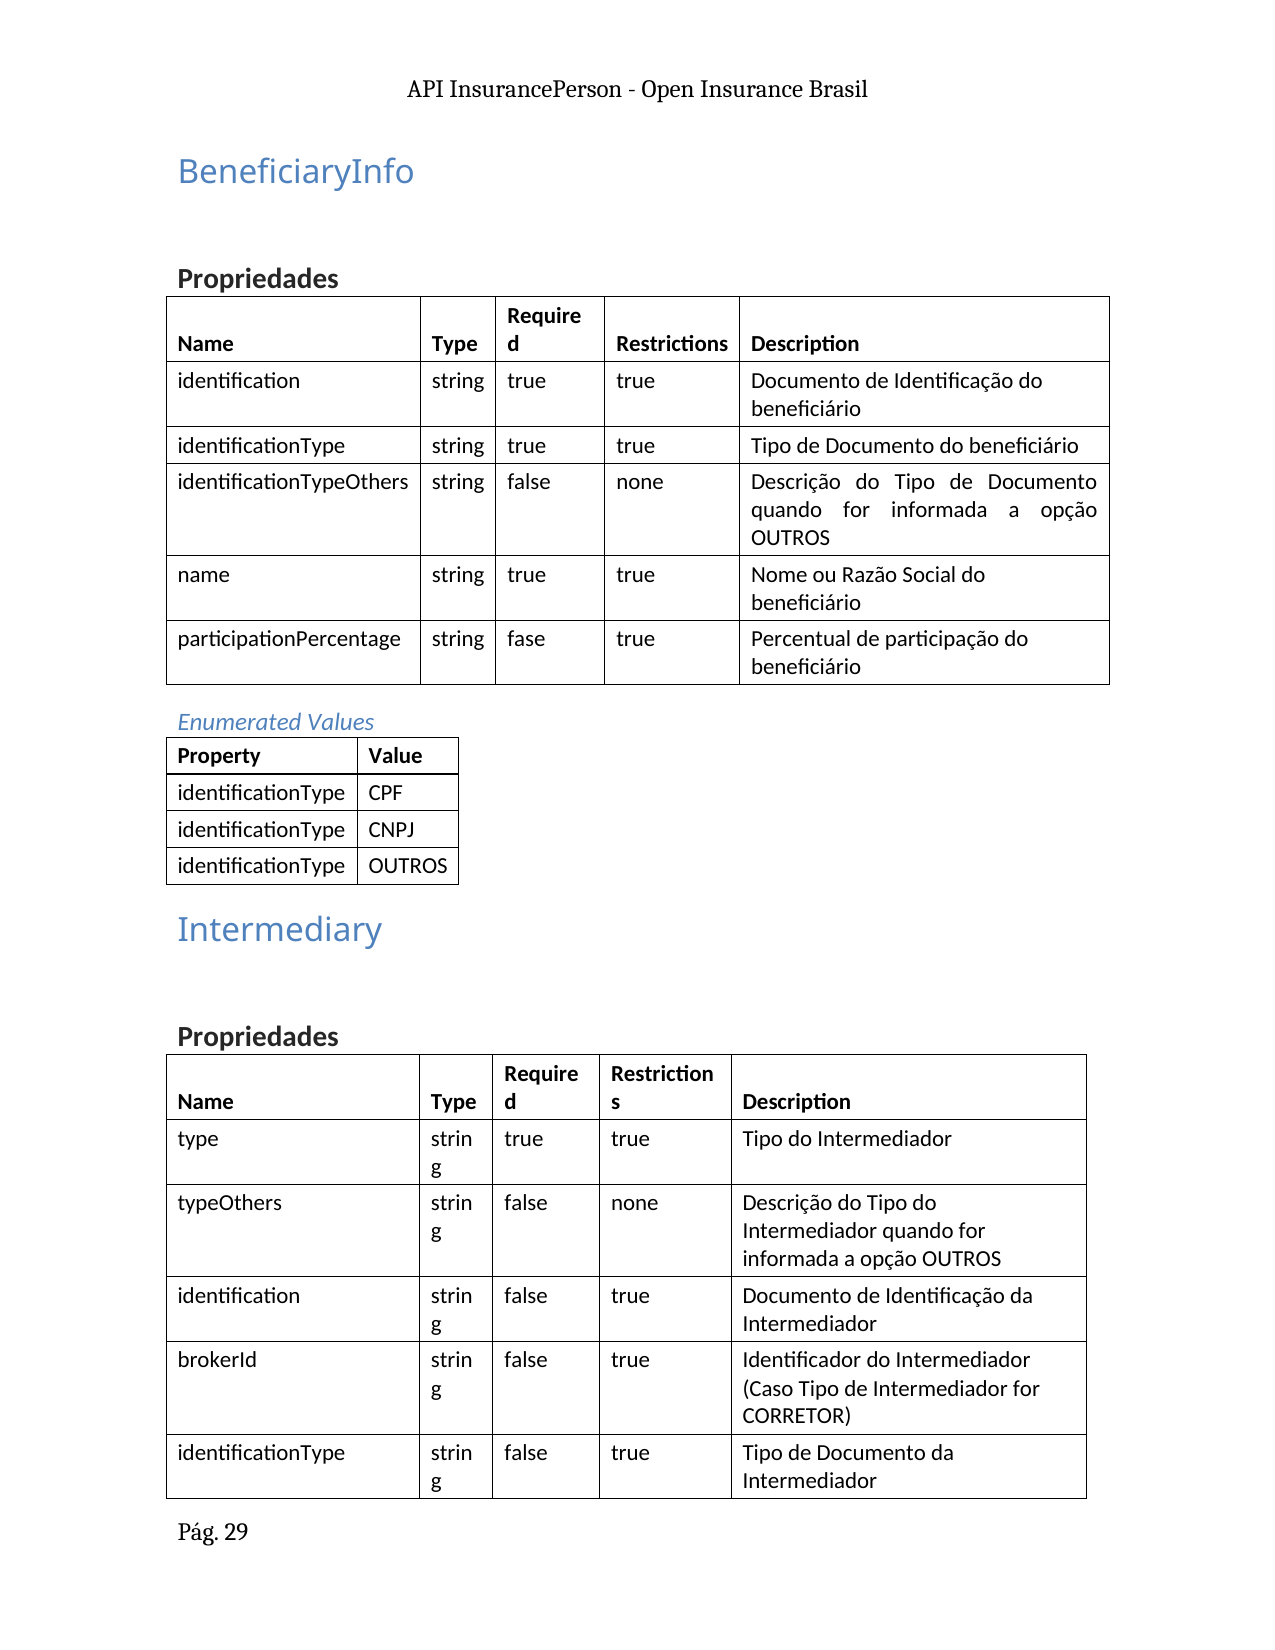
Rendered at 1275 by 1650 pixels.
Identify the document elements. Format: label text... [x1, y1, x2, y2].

table_cell typeOthers [167, 1185, 419, 1276]
table_cell Identificador do Intermediador (Caso Tipo de Intermediador for CORRETOR) [732, 1342, 1086, 1433]
subtitle Intermediary [177, 905, 1098, 951]
table_cell identificationType [167, 427, 420, 462]
table_cell false [493, 1435, 599, 1498]
table_cell false [496, 464, 604, 555]
table_header Restrictions [600, 1055, 731, 1118]
table_cell true [496, 427, 604, 462]
table_cell string [421, 464, 495, 555]
table_cell string [420, 1120, 492, 1184]
table_header Restrictions [605, 297, 739, 361]
table_header Type [420, 1055, 492, 1118]
table_cell participationPercentage [167, 621, 420, 684]
table_cell false [493, 1185, 599, 1276]
table_header Description [732, 1055, 1086, 1118]
subtitle BeneficiaryInfo [177, 148, 1098, 193]
table_cell true [493, 1120, 599, 1184]
table_cell true [600, 1435, 731, 1498]
table_cell none [605, 464, 739, 555]
table_cell identificationTypeOthers [167, 464, 420, 555]
table_cell true [496, 556, 604, 620]
table_cell true [605, 556, 739, 620]
table_cell true [605, 427, 739, 462]
table_cell Descrição do Tipo de Documento quando for informada a opção OUTROS [740, 464, 1109, 555]
table_cell string [420, 1342, 492, 1433]
table_cell identification [167, 1277, 419, 1341]
table_cell identificationType [167, 811, 357, 847]
table_cell true [600, 1120, 731, 1184]
table_cell true [600, 1277, 731, 1341]
table_cell true [496, 362, 604, 426]
table_header Required [493, 1055, 599, 1118]
table_cell string [421, 362, 495, 426]
table_cell brokerId [167, 1342, 419, 1433]
table_cell Tipo de Documento da Intermediador [732, 1435, 1086, 1498]
table_cell false [493, 1342, 599, 1433]
subtitle Propriedades [177, 1018, 1098, 1054]
subtitle Enumerated Values [177, 706, 1098, 737]
table_header Description [740, 297, 1109, 361]
table_cell CPF [358, 775, 458, 810]
table_cell identificationType [167, 1435, 419, 1498]
subtitle Propriedades [177, 261, 1098, 296]
table_cell Percentual de participação do beneficiário [740, 621, 1109, 684]
table_cell string [421, 427, 495, 462]
table_cell string [420, 1277, 492, 1341]
table_cell fase [496, 621, 604, 684]
table_cell type [167, 1120, 419, 1184]
table_cell true [600, 1342, 731, 1433]
table_cell identification [167, 362, 420, 426]
table_cell identificationType [167, 848, 357, 883]
table_cell none [600, 1185, 731, 1276]
table_cell Tipo de Documento do beneficiário [740, 427, 1109, 462]
table_cell string [421, 621, 495, 684]
table_cell string [420, 1185, 492, 1276]
table_cell Descrição do Tipo do Intermediador quando for informada a opção OUTROS [732, 1185, 1086, 1276]
table_cell Tipo do Intermediador [732, 1120, 1086, 1184]
table_header Value [358, 738, 458, 773]
table_cell OUTROS [358, 848, 458, 883]
table_cell CNPJ [358, 811, 458, 847]
table_cell Documento de Identificação da Intermediador [732, 1277, 1086, 1341]
table_cell name [167, 556, 420, 620]
table_cell string [420, 1435, 492, 1498]
table_cell Nome ou Razão Social do beneficiário [740, 556, 1109, 620]
table_cell identificationType [167, 775, 357, 810]
table_cell false [493, 1277, 599, 1341]
table_header Name [167, 1055, 419, 1118]
table_cell string [421, 556, 495, 620]
table_header Property [167, 738, 357, 773]
table_cell Documento de Identificação do beneficiário [740, 362, 1109, 426]
table_header Required [496, 297, 604, 361]
table_cell true [605, 621, 739, 684]
table_header Name [167, 297, 420, 361]
table_cell true [605, 362, 739, 426]
table_header Type [421, 297, 495, 361]
